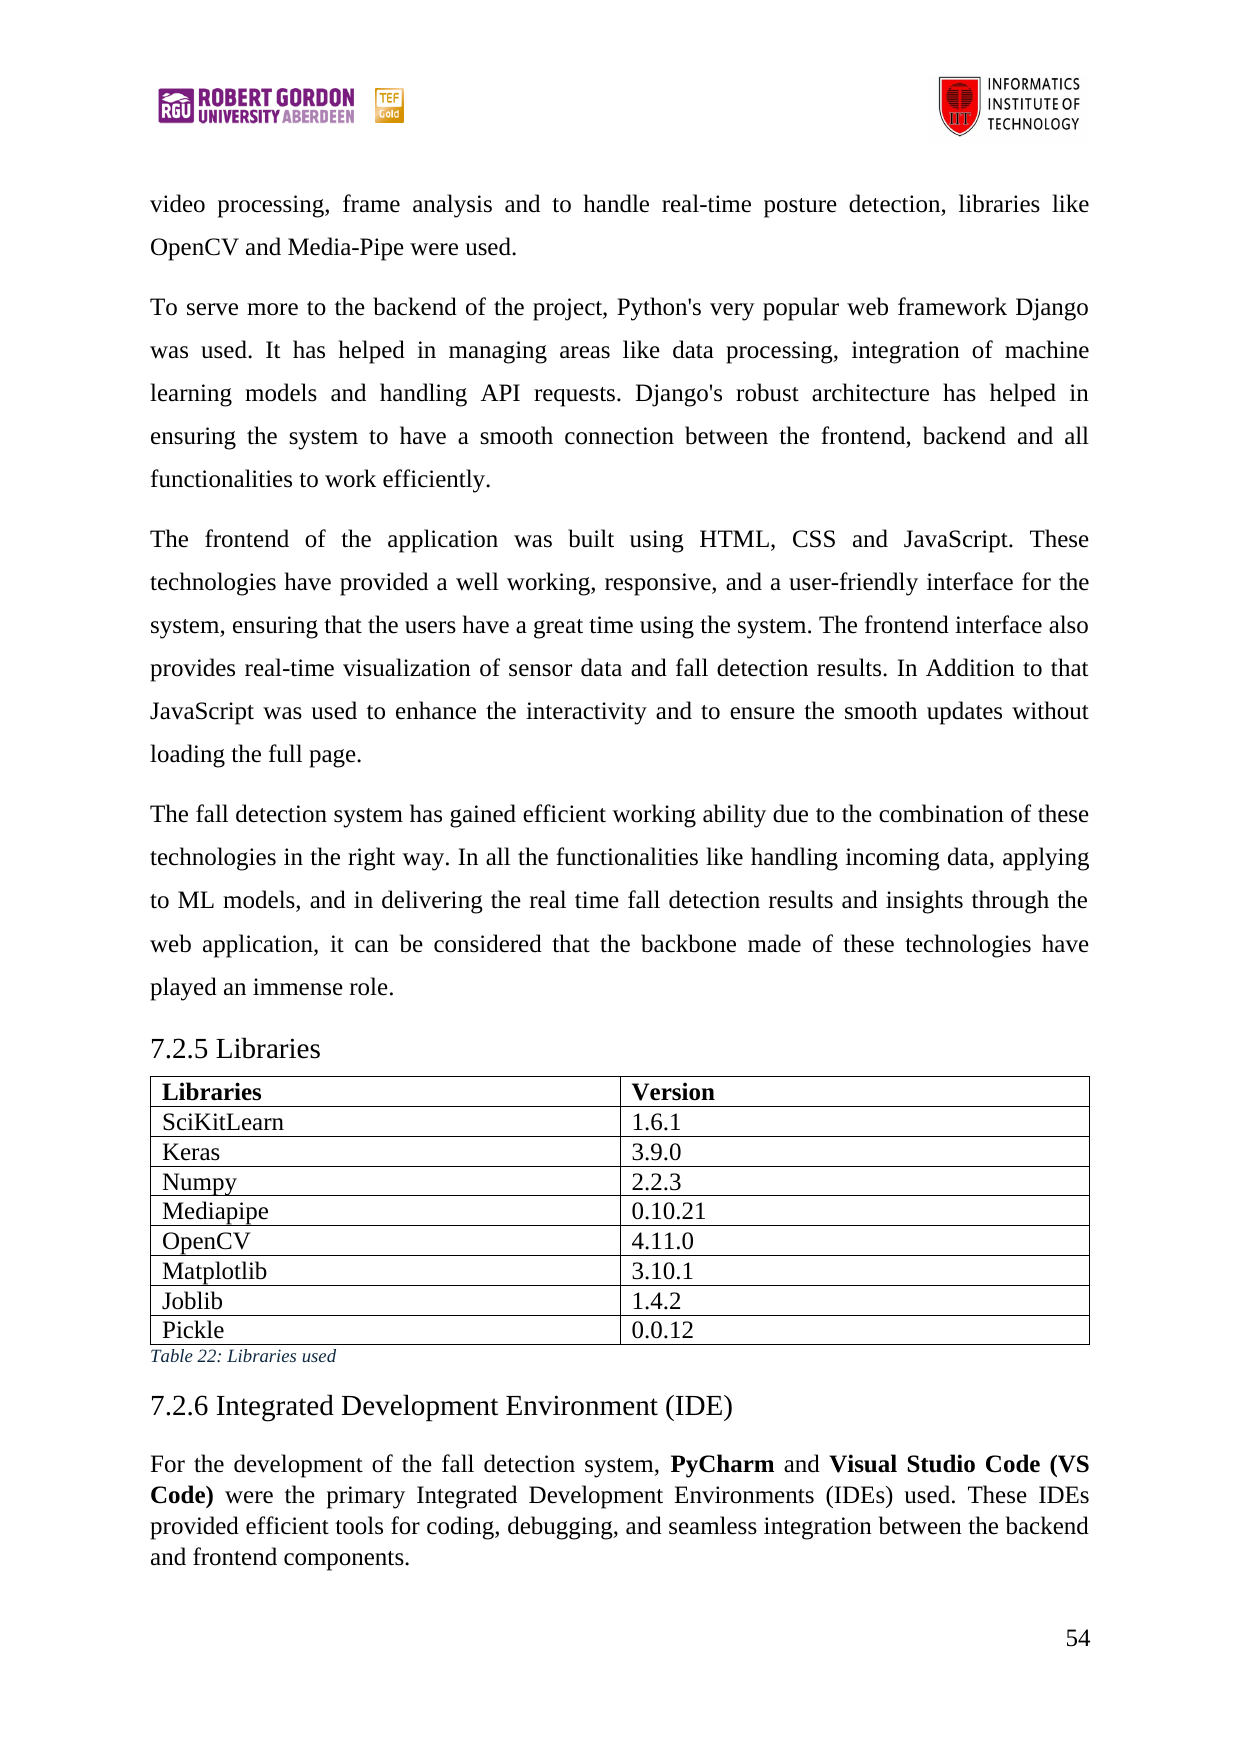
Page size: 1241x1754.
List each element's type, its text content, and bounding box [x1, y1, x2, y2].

text The fall detection system has gained efficient working ability due to the combination of these technologies in the right way. In all the functionalities like handling incoming data, applying to ML models, and in delivering the real time fall detection results and insights through the web application, it can be considered that the backbone made of these technologies have played an immense role. [150, 799, 1090, 1001]
table_cell 0.10.21 [621, 1196, 1089, 1225]
table_cell 1.4.2 [621, 1286, 1089, 1314]
table_cell 0.0.12 [621, 1316, 1089, 1344]
table_header Libraries [151, 1077, 620, 1106]
subtitle 7.2.6 Integrated Development Environment (IDE) [150, 1388, 1090, 1421]
table_cell Matplotlib [151, 1256, 620, 1285]
table_header Version [621, 1077, 1089, 1106]
table_cell Keras [151, 1137, 620, 1166]
table_cell SciKitLearn [151, 1107, 620, 1136]
table_cell 3.10.1 [621, 1256, 1089, 1285]
text Table 22: Libraries used [150, 1345, 1090, 1367]
table_cell 4.11.0 [621, 1226, 1089, 1255]
table_cell 1.6.1 [621, 1107, 1089, 1136]
text To serve more to the backend of the project, Python's very popular web framework Django was used. It has helped in managing areas like data processing, integration of machine learning models and handling API requests. Django's robust architecture has helped in ensuring the system to have a smooth connection between the frontend, backend and all functionalities to work efficiently. [150, 292, 1090, 493]
picture [150, 82, 413, 129]
text The frontend of the application was built using HTML, CSS and JavaScript. These technologies have provided a well working, responsive, and a user-friendly interface for the system, ensuring that the users have a great time using the system. The frontend interface also provides real-time visualization of sensor data and fall detection results. In Addition to that JavaScript was used to enhance the interactivity and to ensure the smooth updates without loading the full page. [150, 524, 1090, 768]
table_cell 3.9.0 [621, 1137, 1089, 1166]
subtitle 7.2.5 Libraries [150, 1032, 1090, 1065]
table_cell Joblib [151, 1286, 620, 1314]
table_cell Numpy [151, 1167, 620, 1195]
picture [927, 75, 1091, 143]
text For the development of the fall detection system, PyCharm and Visual Studio Code (VS Code) were the primary Integrated Development Environments (IDEs) used. These IDEs provided efficient tools for coding, debugging, and seamless integration between the backend and frontend components. [150, 1449, 1090, 1571]
table_cell Mediapipe [151, 1196, 620, 1225]
table_cell 2.2.3 [621, 1167, 1089, 1195]
table_cell OpenCV [151, 1226, 620, 1255]
table_cell Pickle [151, 1316, 620, 1344]
